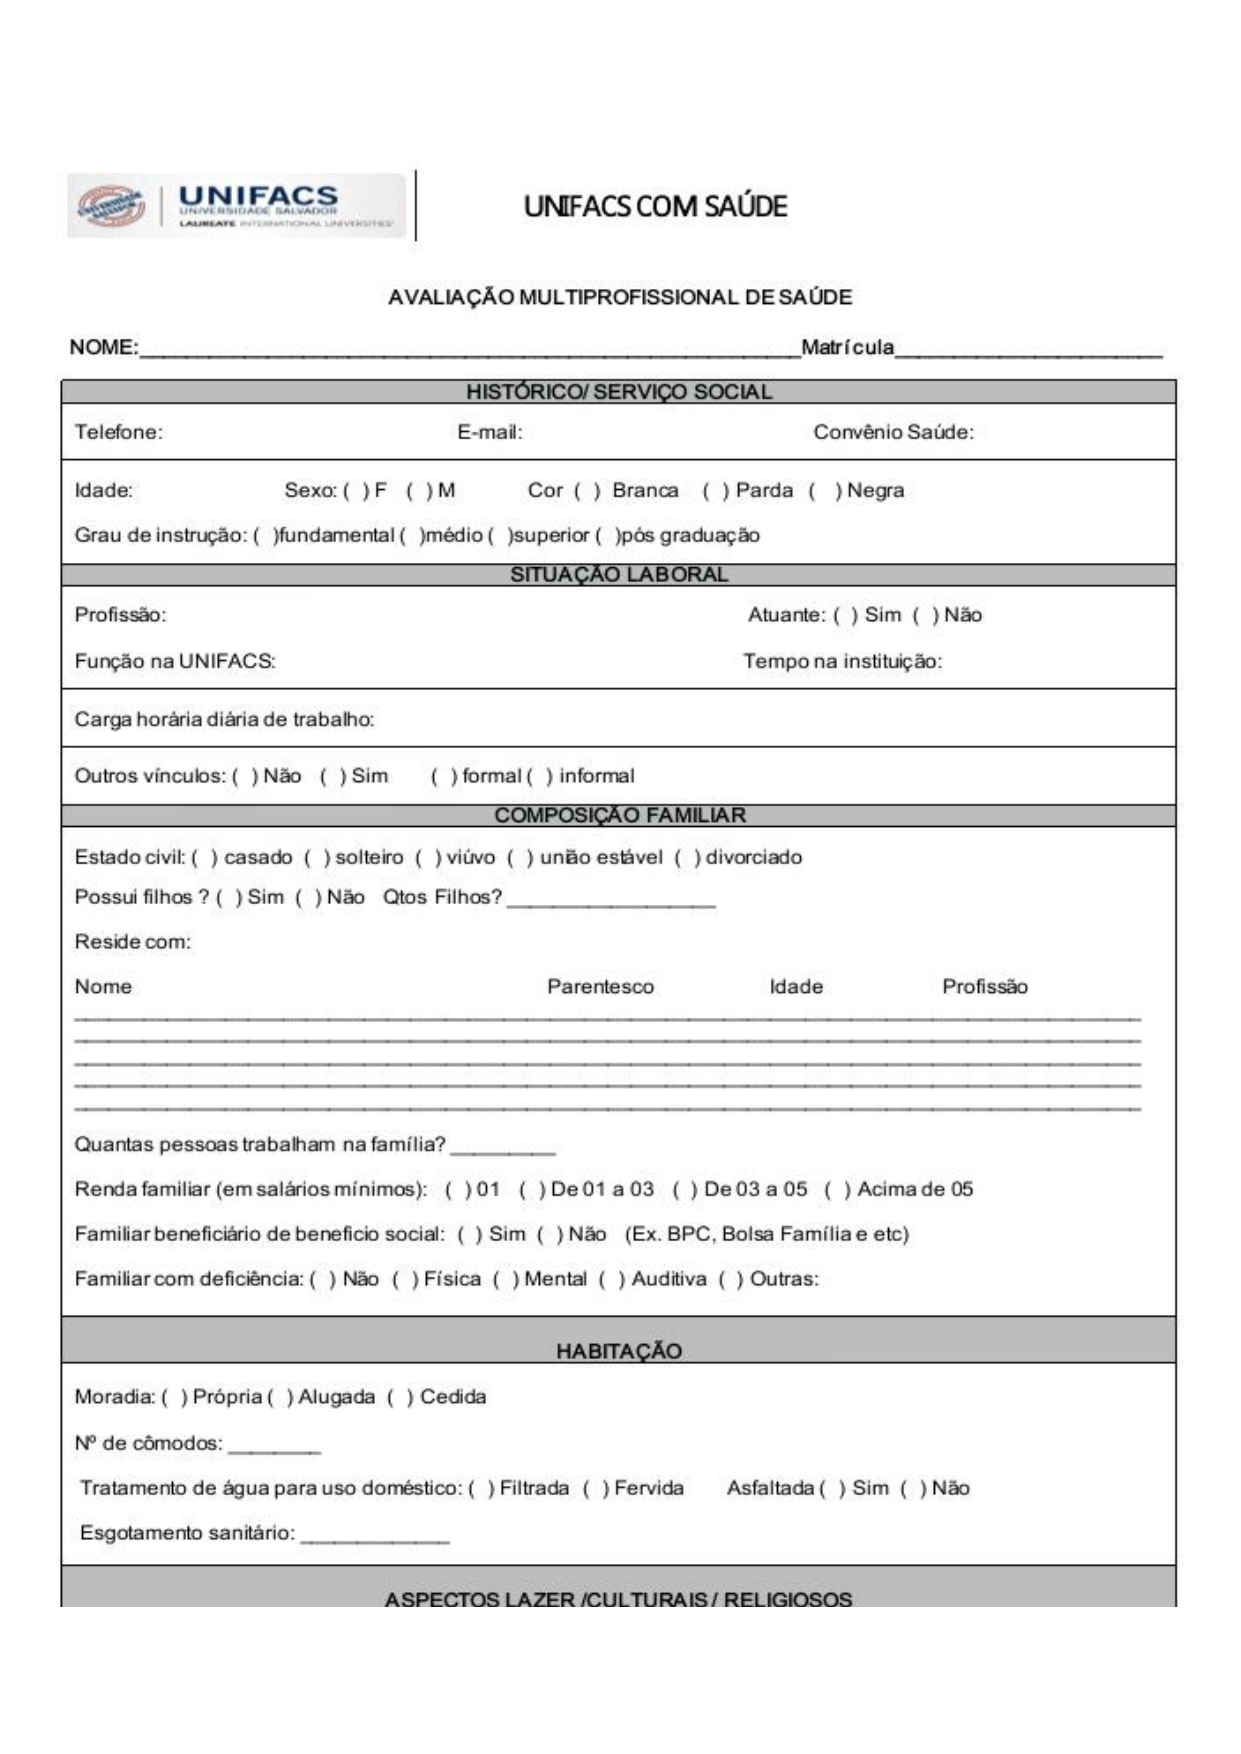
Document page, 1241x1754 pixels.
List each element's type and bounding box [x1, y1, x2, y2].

picture [0, 147, 1238, 1607]
